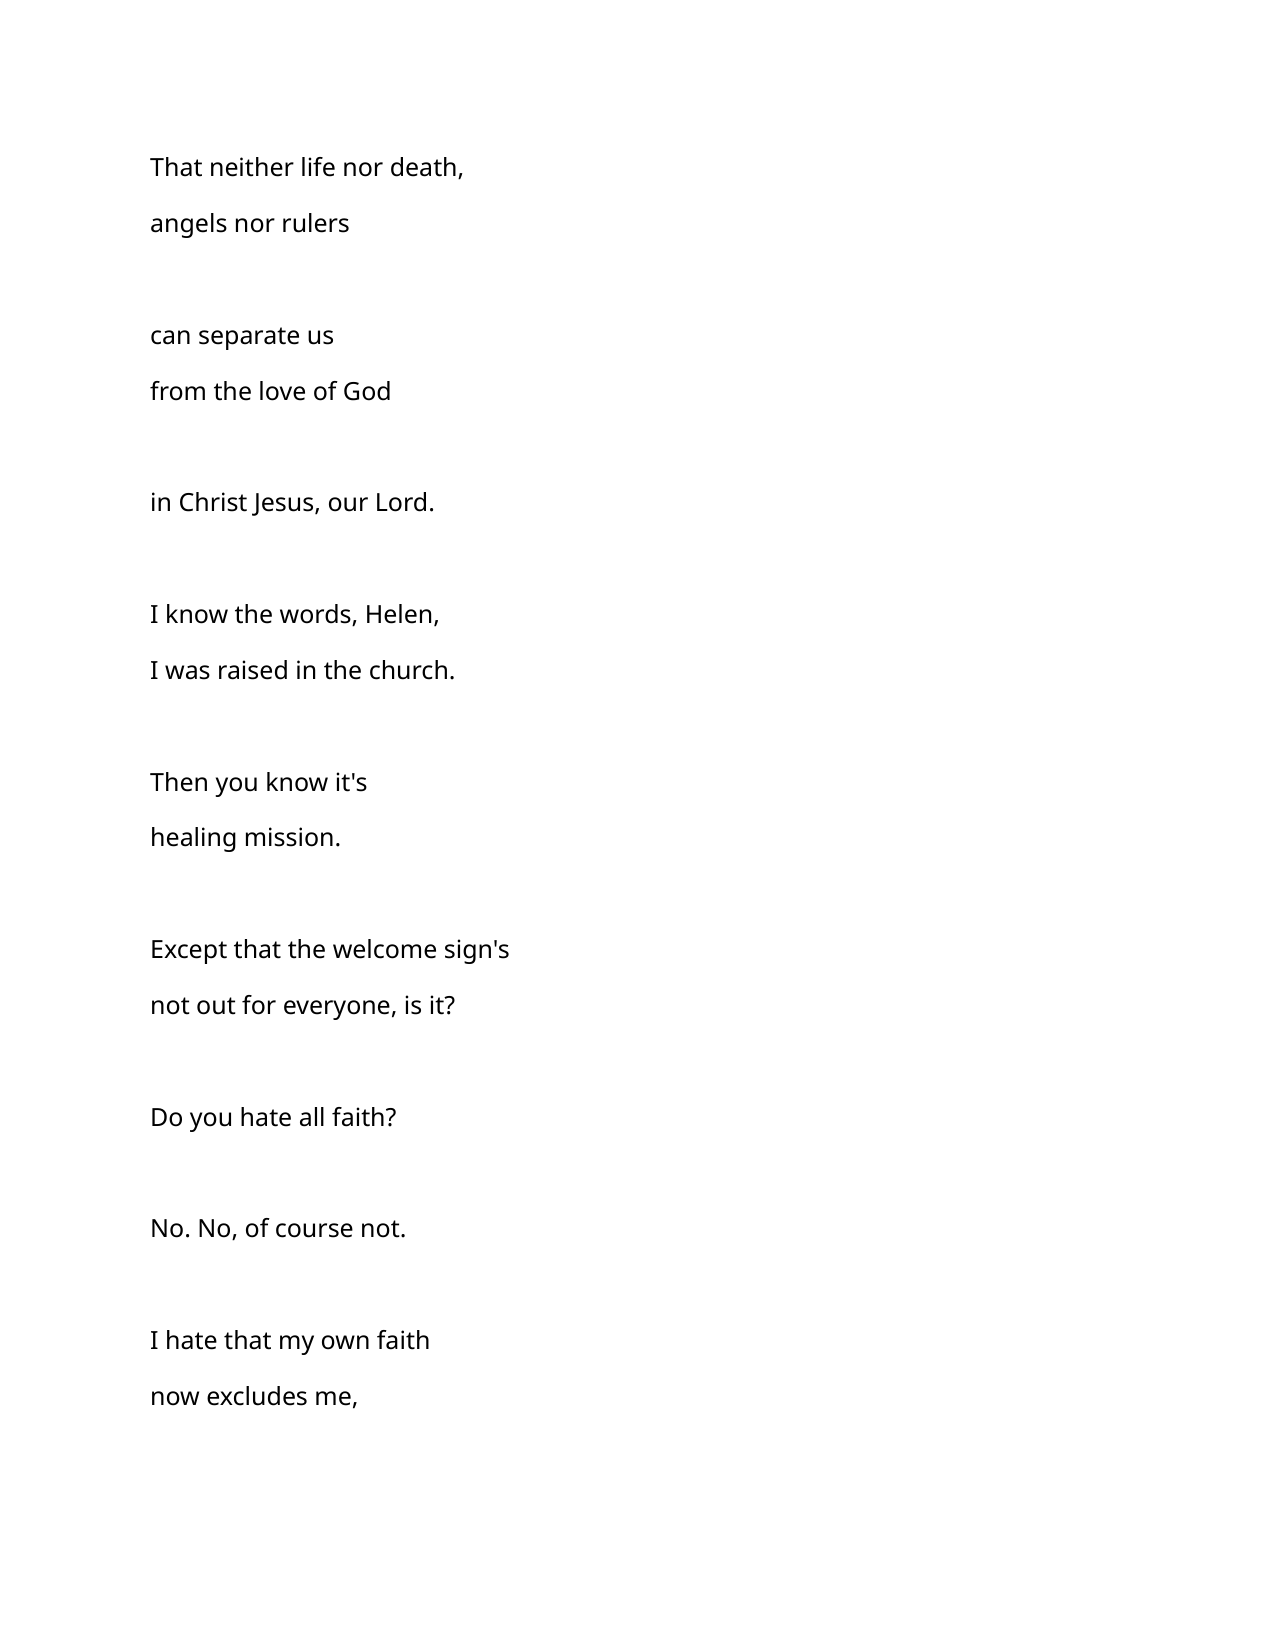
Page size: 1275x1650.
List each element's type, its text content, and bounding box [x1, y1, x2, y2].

text I hate that my own faith [150, 1322, 1125, 1357]
text Except that the welcome sign's [150, 932, 1125, 966]
text not out for everyone, is it? [150, 987, 1125, 1022]
text I was raised in the church. [150, 652, 1125, 687]
text now excludes me, [150, 1378, 1125, 1412]
text in Christ Jesus, our Lord. [150, 485, 1125, 519]
text I know the words, Helen, [150, 597, 1125, 631]
text can separate us [150, 317, 1125, 352]
text Do you hate all faith? [150, 1099, 1125, 1133]
text angels nor rulers [150, 206, 1125, 240]
text from the love of God [150, 373, 1125, 407]
text No. No, of course not. [150, 1211, 1125, 1245]
text That neither life nor death, [150, 150, 1125, 184]
text Then you know it's [150, 764, 1125, 798]
text healing mission. [150, 820, 1125, 854]
